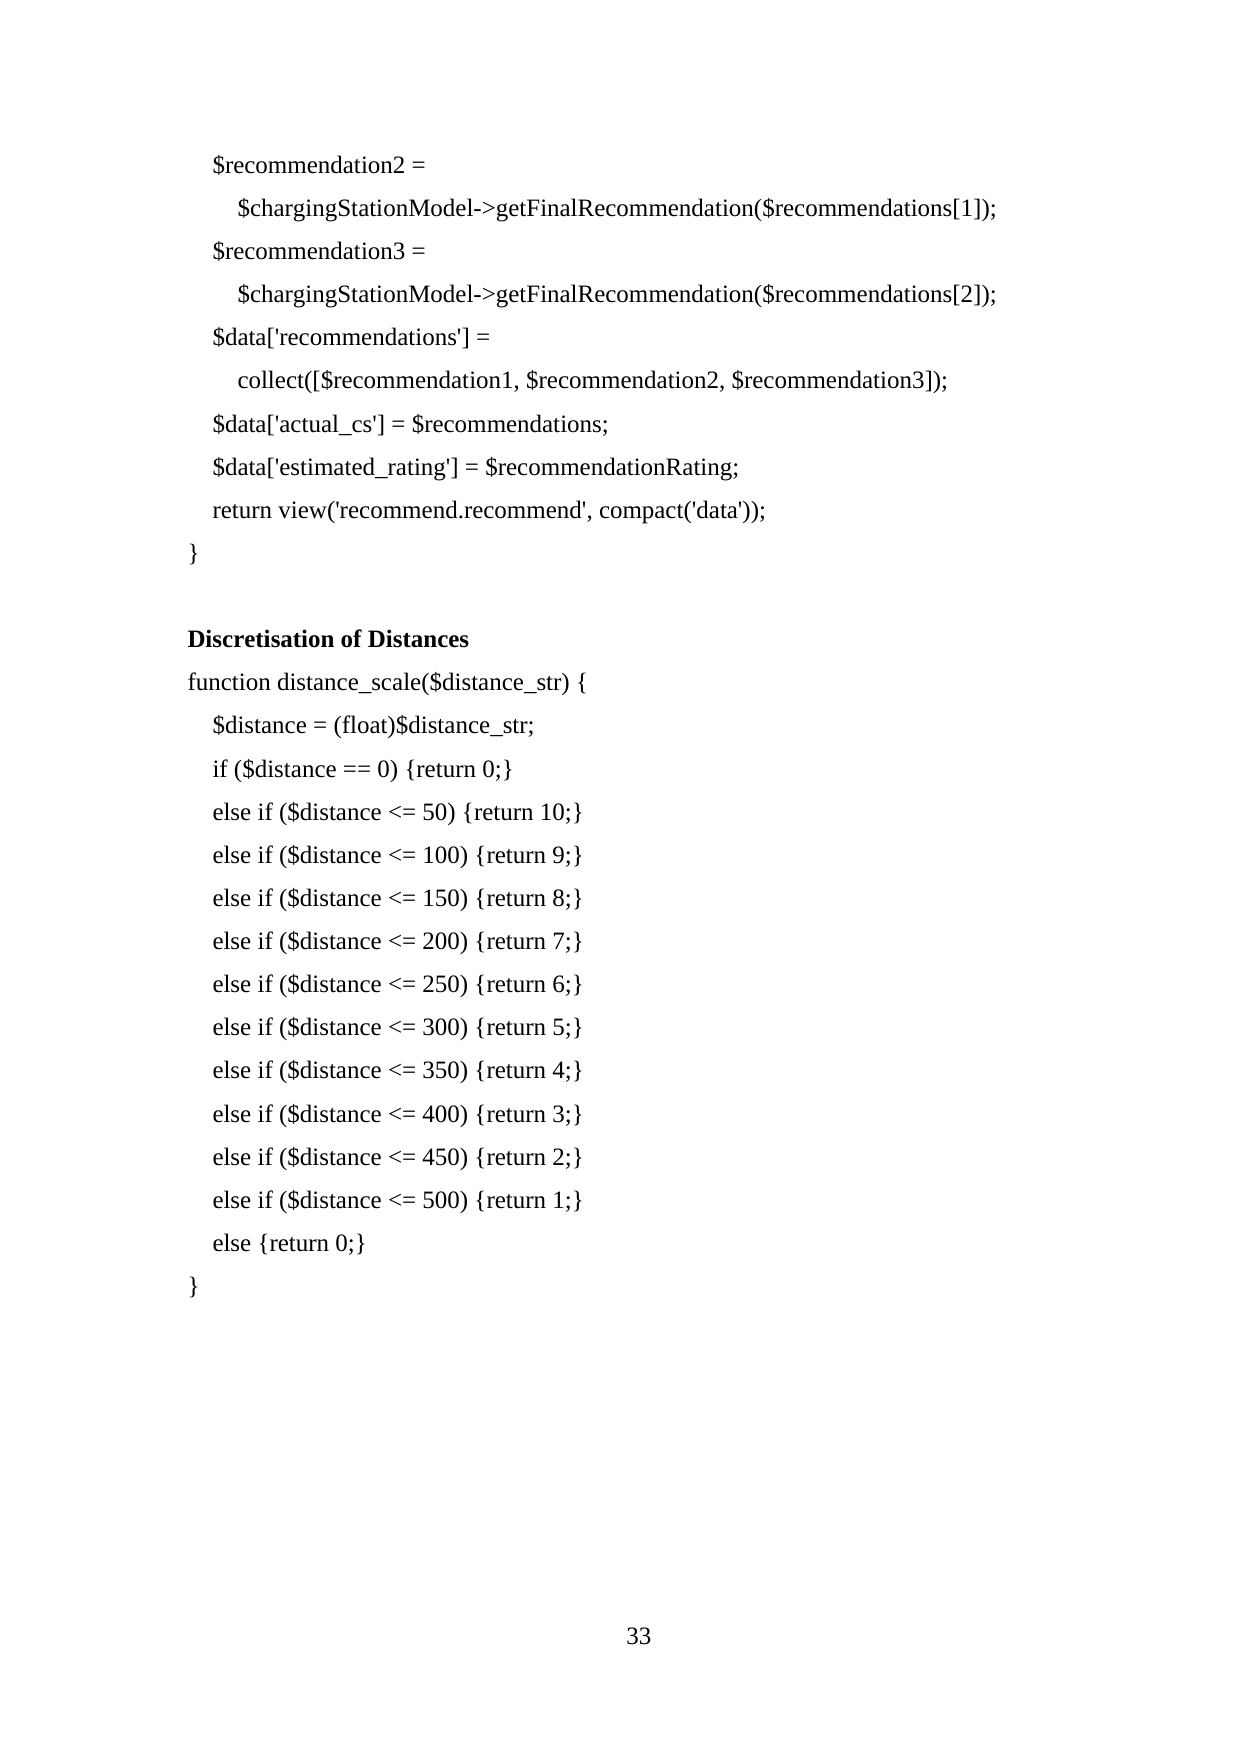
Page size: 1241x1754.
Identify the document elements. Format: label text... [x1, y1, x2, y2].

text else if ($distance <= 150) {return 8;} [187, 883, 1090, 912]
text $data['estimated_rating'] = $recommendationRating; [187, 452, 1090, 481]
text else {return 0;} [187, 1228, 1090, 1257]
text $distance = (float)$distance_str; [187, 711, 1090, 739]
text else if ($distance <= 450) {return 2;} [187, 1142, 1090, 1171]
text function distance_scale($distance_str) { [187, 667, 1090, 696]
text $recommendation3 = [187, 236, 1090, 265]
text } [187, 538, 1090, 567]
subtitle Discretisation of Distances [187, 624, 1090, 653]
text else if ($distance <= 200) {return 7;} [187, 926, 1090, 955]
text $chargingStationModel->getFinalRecommendation($recommendations[2]); [187, 279, 1090, 308]
text else if ($distance <= 400) {return 3;} [187, 1099, 1090, 1127]
text $chargingStationModel->getFinalRecommendation($recommendations[1]); [187, 193, 1090, 222]
text else if ($distance <= 300) {return 5;} [187, 1012, 1090, 1041]
text $recommendation2 = [187, 150, 1090, 179]
text return view('recommend.recommend', compact('data')); [187, 495, 1090, 524]
text else if ($distance <= 250) {return 6;} [187, 969, 1090, 998]
text else if ($distance <= 50) {return 10;} [187, 797, 1090, 826]
text } [187, 1271, 1090, 1300]
text if ($distance == 0) {return 0;} [187, 754, 1090, 782]
text collect([$recommendation1, $recommendation2, $recommendation3]); [187, 366, 1090, 394]
text $data['recommendations'] = [187, 322, 1090, 351]
text else if ($distance <= 100) {return 9;} [187, 840, 1090, 869]
text else if ($distance <= 500) {return 1;} [187, 1185, 1090, 1214]
text $data['actual_cs'] = $recommendations; [187, 409, 1090, 437]
text else if ($distance <= 350) {return 4;} [187, 1056, 1090, 1084]
